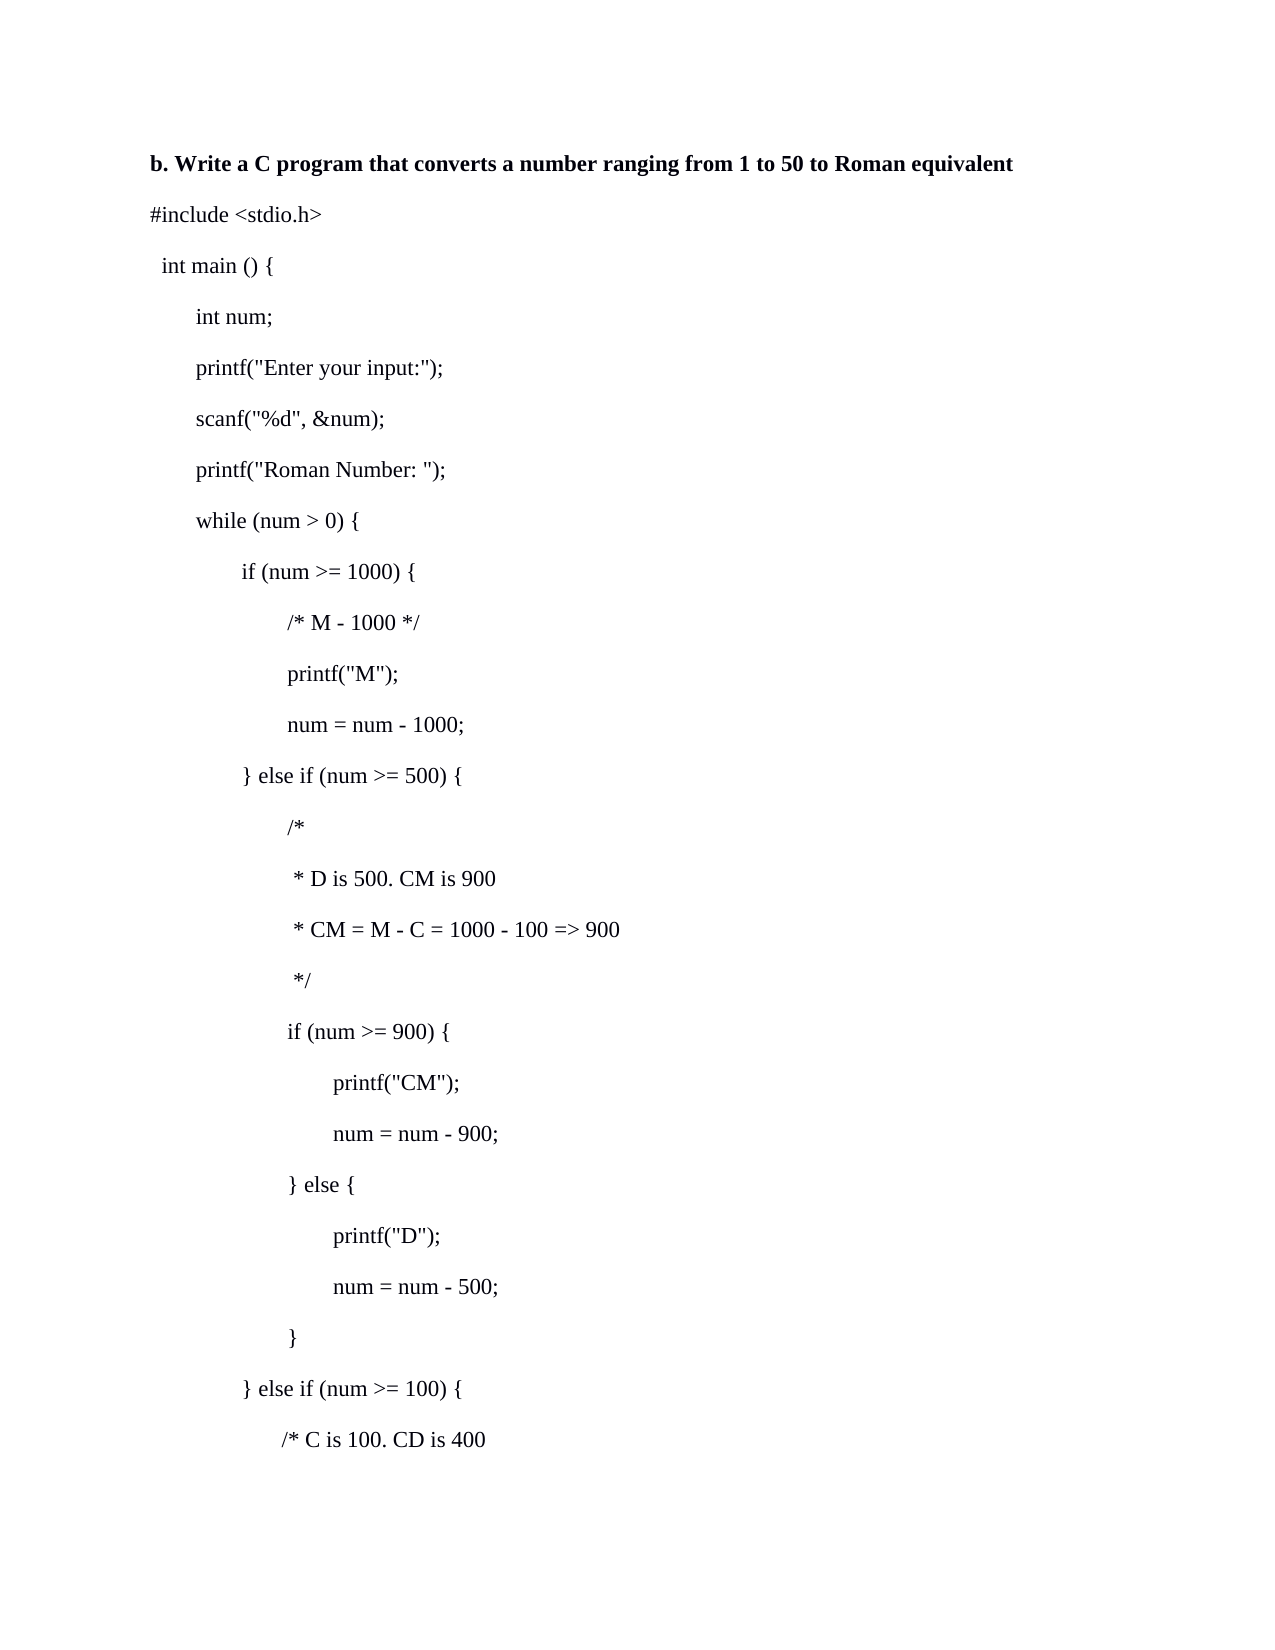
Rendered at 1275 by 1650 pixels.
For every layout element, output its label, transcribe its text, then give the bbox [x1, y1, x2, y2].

text if (num >= 1000) { [150, 558, 1125, 585]
text int main () { [150, 252, 1125, 278]
text while (num > 0) { [150, 507, 1125, 534]
text } [150, 1324, 1125, 1350]
text } else if (num >= 500) { [150, 762, 1125, 789]
text num = num - 500; [150, 1273, 1125, 1299]
text /* [150, 813, 1125, 840]
text /* C is 100. CD is 400 [150, 1426, 1125, 1452]
text } else { [150, 1171, 1125, 1197]
text */ [150, 967, 1125, 993]
text * CM = M - C = 1000 - 100 => 900 [150, 916, 1125, 942]
text printf("Enter your input:"); [150, 354, 1125, 381]
text } else if (num >= 100) { [150, 1375, 1125, 1401]
text printf("Roman Number: "); [150, 456, 1125, 483]
text num = num - 900; [150, 1120, 1125, 1146]
text printf("CM"); [150, 1069, 1125, 1095]
text scanf("%d", &num); [150, 405, 1125, 432]
text printf("D"); [150, 1222, 1125, 1248]
text if (num >= 900) { [150, 1018, 1125, 1044]
text int num; [150, 303, 1125, 329]
text printf("M"); [150, 660, 1125, 687]
text /* M - 1000 */ [150, 609, 1125, 636]
text num = num - 1000; [150, 711, 1125, 738]
text * D is 500. CM is 900 [150, 864, 1125, 891]
text b. Write a C program that converts a number ranging from 1 to 50 to Roman equivalent [150, 150, 1125, 176]
text #include <stdio.h> [150, 201, 1125, 227]
